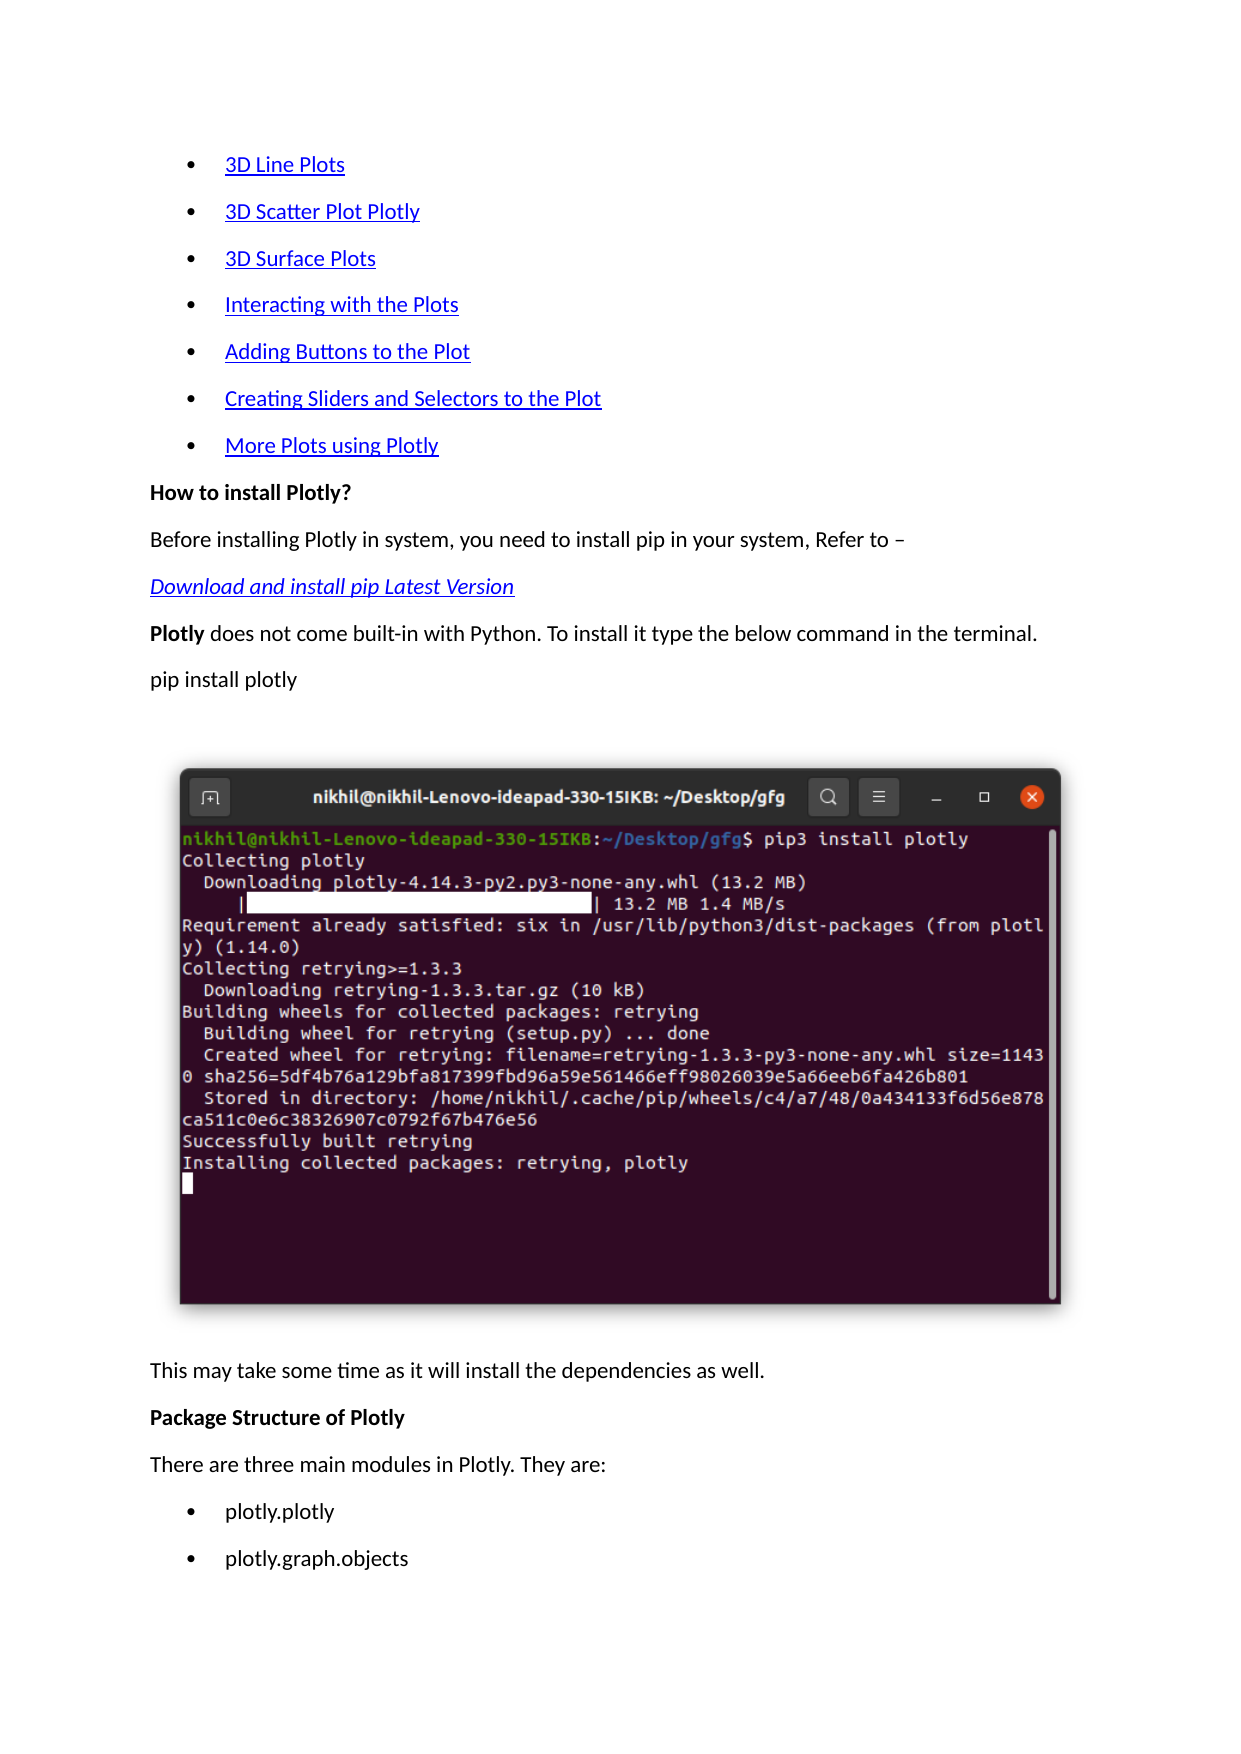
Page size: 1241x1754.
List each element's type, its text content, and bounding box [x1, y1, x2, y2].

text Plotly does not come built-in with Python. To install it type the below command in the terminal. [150, 619, 1090, 647]
list Creating Sliders and Selectors to the Plot [187, 384, 1090, 412]
text pip install plotly [150, 666, 1090, 724]
text How to install Plotly? [150, 478, 1090, 506]
list 3D Line Plots [187, 150, 1090, 178]
text Package Structure of Plotly [150, 1403, 1090, 1431]
picture [150, 742, 1091, 1338]
list plotly.graph.objects [187, 1544, 1090, 1572]
text This may take some time as it will install the dependencies as well. [150, 1356, 1090, 1384]
text Before installing Plotly in system, you need to install pip in your system, Refer to – [150, 525, 1090, 553]
list 3D Surface Plots [187, 244, 1090, 272]
list More Plots using Plotly [187, 431, 1090, 459]
list Adding Buttons to the Plot [187, 337, 1090, 366]
list plotly.plotly [187, 1497, 1090, 1525]
text Download and install pip Latest Version [150, 572, 1090, 600]
list 3D Scatter Plot Plotly [187, 197, 1090, 225]
list Interacting with the Plots [187, 291, 1090, 319]
text There are three main modules in Plotly. They are: [150, 1450, 1090, 1478]
